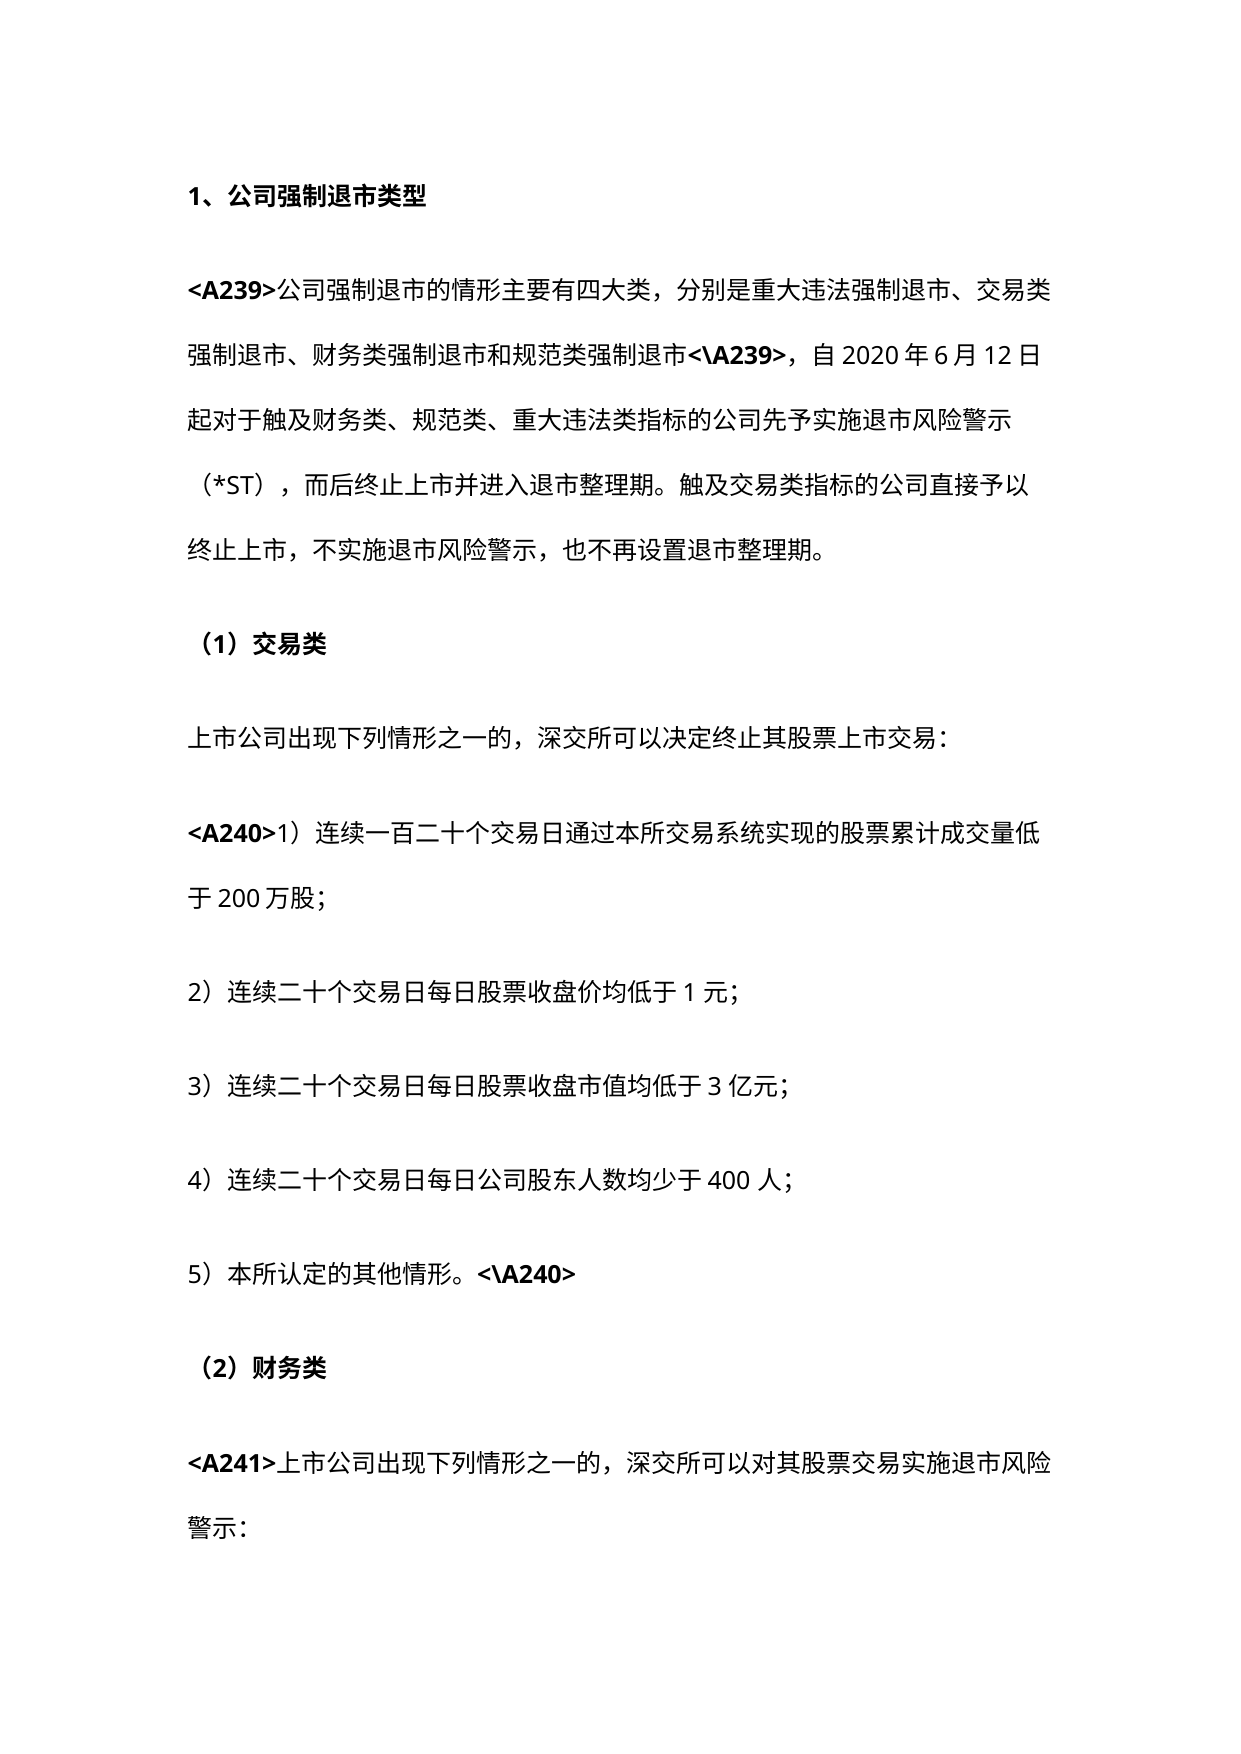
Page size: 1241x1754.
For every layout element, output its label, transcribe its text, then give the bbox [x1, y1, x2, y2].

text 3）连续二十个交易日每日股票收盘市值均低于 3 亿元； [187, 1052, 1053, 1117]
text 上市公司出现下列情形之一的，深交所可以决定终止其股票上市交易： [187, 704, 1053, 769]
text 5）本所认定的其他情形。<\A240> [187, 1240, 1053, 1305]
text 2）连续二十个交易日每日股票收盘价均低于 1 元； [187, 958, 1053, 1023]
text （2）财务类 [187, 1334, 1053, 1399]
text 1、公司强制退市类型 [187, 162, 1053, 227]
text 4）连续二十个交易日每日公司股东人数均少于 400 人； [187, 1146, 1053, 1211]
text <A239>公司强制退市的情形主要有四大类，分别是重大违法强制退市、交易类强制退市、财务类强制退市和规范类强制退市<\A239>，自2020年6月12日起对于触及财务类、规范类、重大违法类指标的公司先予实施退市风险警示（*ST），而后终止上市并进入退市整理期。触及交易类指标的公司直接予以终止上市，不实施退市风险警示，也不再设置退市整理期。 [187, 256, 1053, 581]
text （1）交易类 [187, 610, 1053, 675]
text <A240>1）连续一百二十个交易日通过本所交易系统实现的股票累计成交量低于200万股； [187, 799, 1053, 929]
text <A241>上市公司出现下列情形之一的，深交所可以对其股票交易实施退市风险警示： [187, 1429, 1053, 1559]
